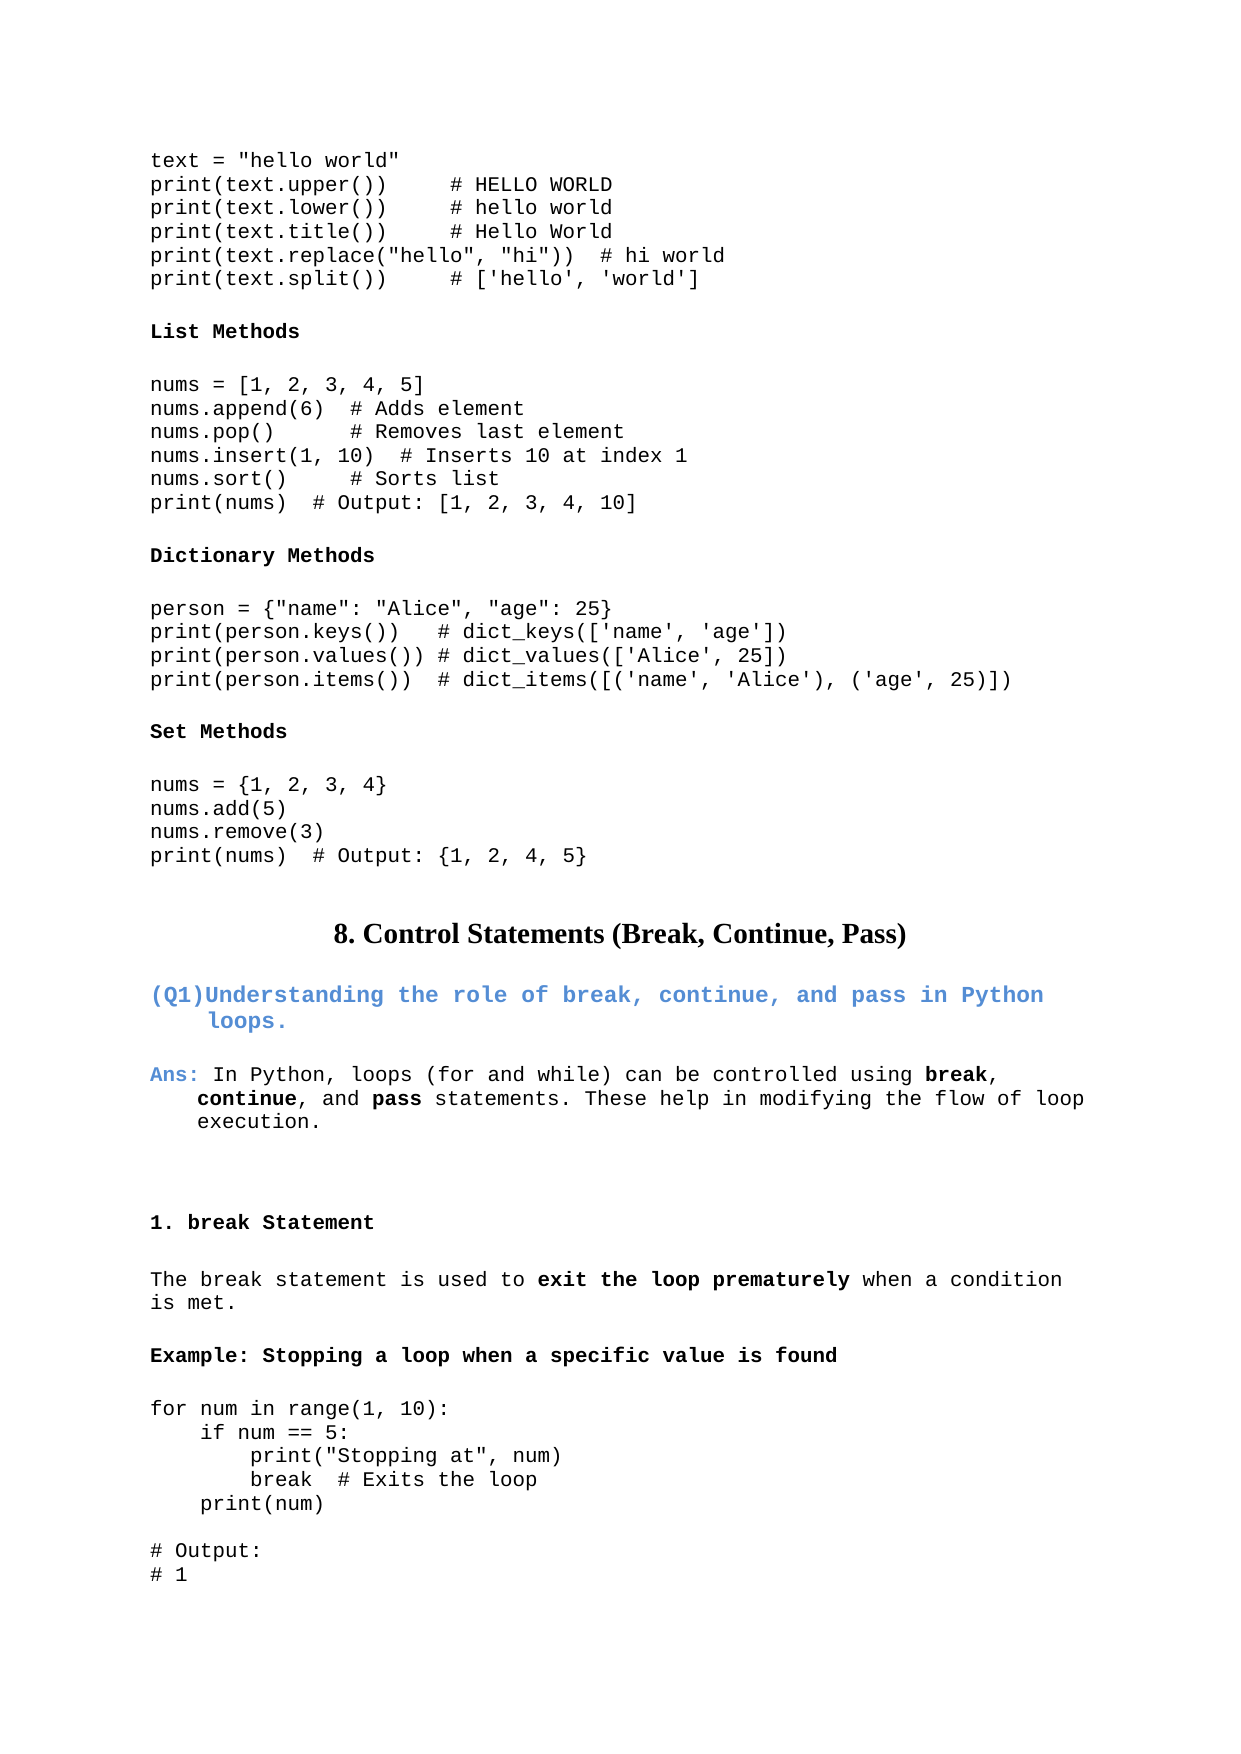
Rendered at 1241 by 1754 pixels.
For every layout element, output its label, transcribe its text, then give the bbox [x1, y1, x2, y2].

text print(nums) # Output: [1, 2, 3, 4, 10] [150, 492, 1090, 516]
text print(person.items()) # dict_items([('name', 'Alice'), ('age', 25)]) [150, 669, 1090, 692]
text print(person.values()) # dict_values(['Alice', 25]) [150, 645, 1090, 669]
text break # Exits the loop [150, 1469, 1090, 1493]
text print(text.split()) # ['hello', 'world'] [150, 268, 1090, 292]
text nums.add(5) [150, 798, 1090, 822]
text text = "hello world" [150, 150, 1090, 174]
text print(num) [150, 1493, 1090, 1516]
text nums = {1, 2, 3, 4} [150, 774, 1090, 798]
text nums.remove(3) [150, 822, 1090, 845]
text print(text.replace("hello", "hi")) # hi world [150, 244, 1090, 268]
text if num == 5: [150, 1422, 1090, 1445]
text print("Stopping at", num) [150, 1445, 1090, 1469]
text The break statement is used to exit the loop prematurely when a condition is met. [150, 1269, 1090, 1316]
text nums = [1, 2, 3, 4, 5] [150, 374, 1090, 397]
text print(person.keys()) # dict_keys(['name', 'age']) [150, 621, 1090, 645]
text nums.pop() # Removes last element [150, 421, 1090, 445]
subtitle List Methods [150, 321, 1090, 345]
text nums.insert(1, 10) # Inserts 10 at index 1 [150, 445, 1090, 468]
text Ans: In Python, loops (for and while) can be controlled using break, continue, and pass statements. These help in modifying the flow of loop execution. [150, 1064, 1090, 1135]
text # Output: [150, 1540, 1090, 1563]
text (Q1)Understanding the role of break, continue, and pass in Python loops. [150, 983, 1090, 1035]
text # 1 [150, 1563, 1090, 1587]
text person = {"name": "Alice", "age": 25} [150, 598, 1090, 621]
subtitle 1. break Statement [150, 1212, 1090, 1236]
text nums.append(6) # Adds element [150, 397, 1090, 421]
subtitle Example: Stopping a loop when a specific value is found [150, 1345, 1090, 1369]
text print(text.lower()) # hello world [150, 197, 1090, 221]
text nums.sort() # Sorts list [150, 468, 1090, 492]
subtitle Set Methods [150, 721, 1090, 745]
text 8. Control Statements (Break, Continue, Pass) [150, 916, 1090, 950]
text print(nums) # Output: {1, 2, 4, 5} [150, 845, 1090, 869]
text for num in range(1, 10): [150, 1398, 1090, 1422]
text print(text.upper()) # HELLO WORLD [150, 174, 1090, 197]
text print(text.title()) # Hello World [150, 221, 1090, 244]
subtitle Dictionary Methods [150, 545, 1090, 568]
